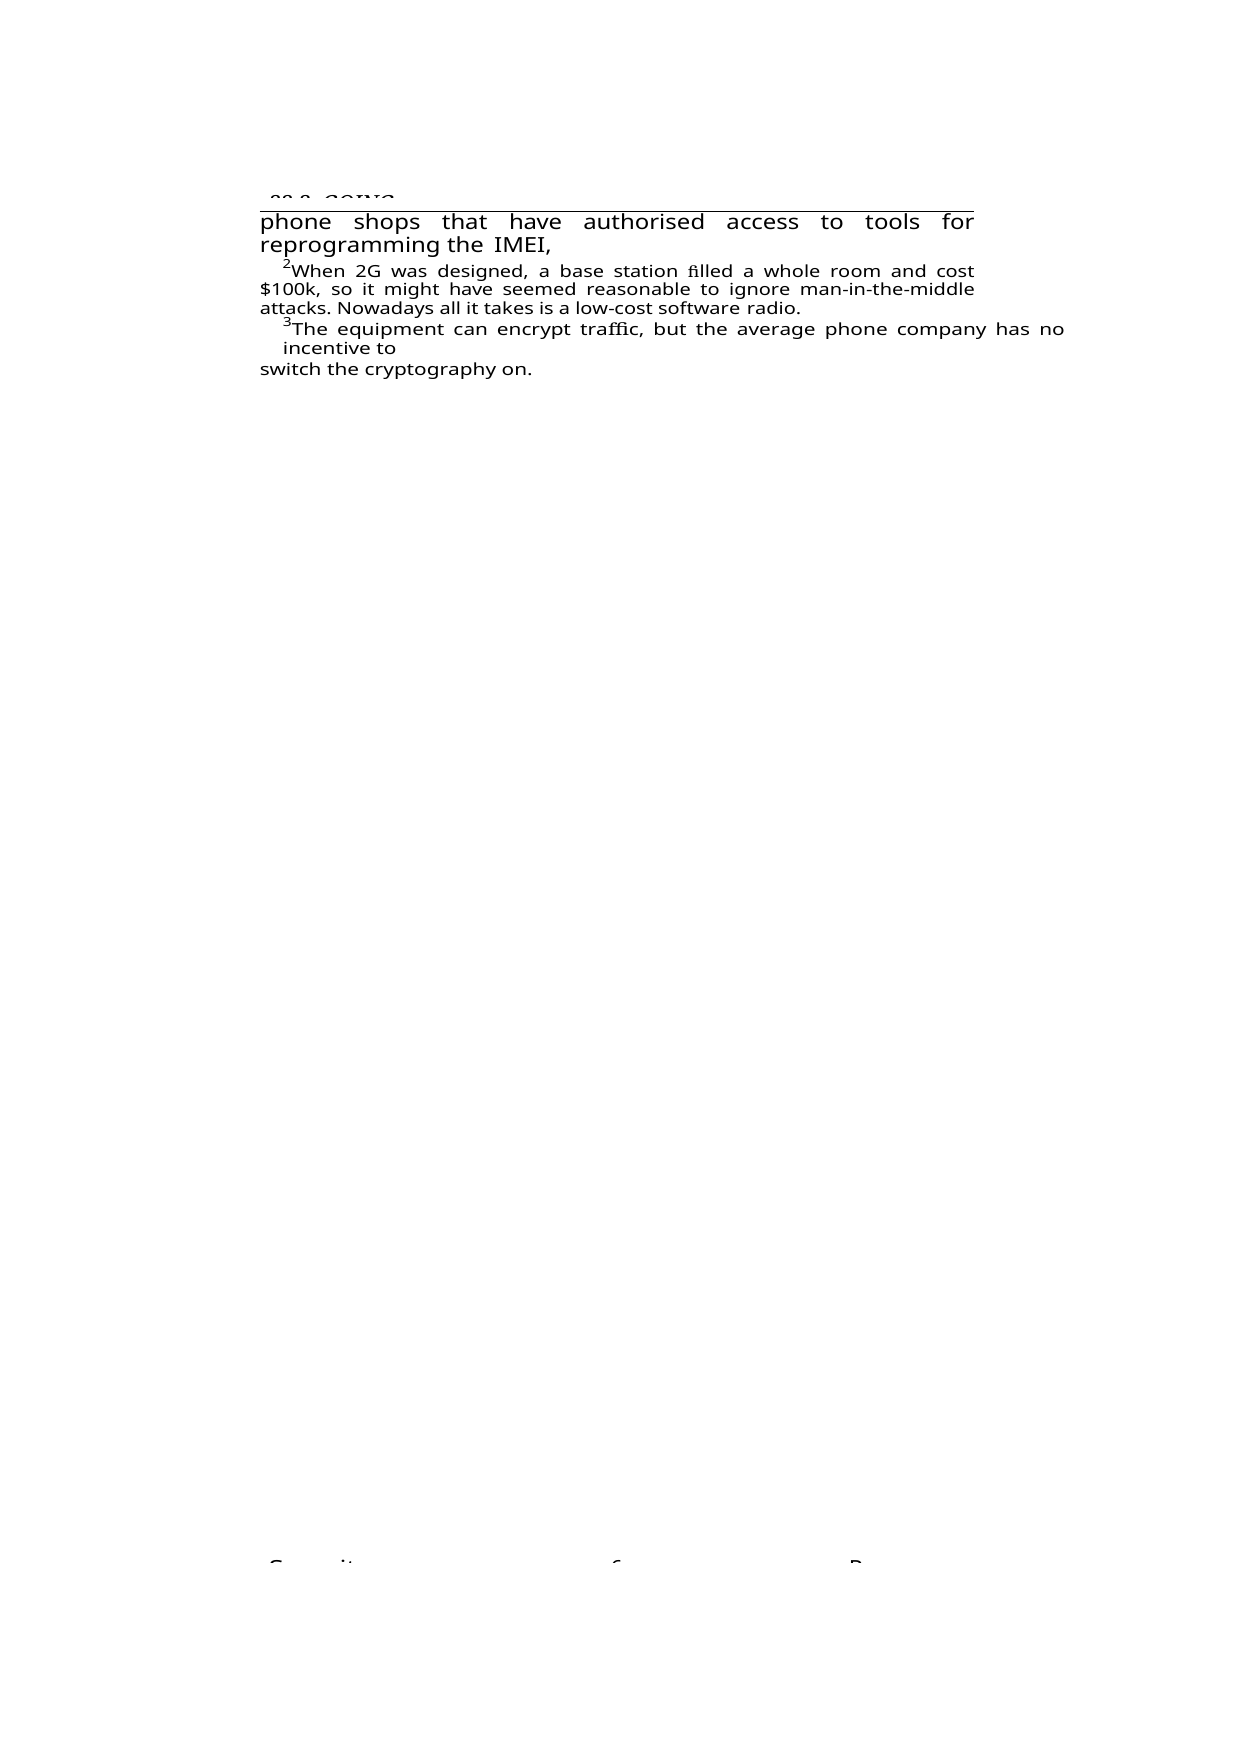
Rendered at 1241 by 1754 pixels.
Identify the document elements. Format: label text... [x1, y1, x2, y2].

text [259, 210, 975, 259]
text switch the cryptography on. [259, 358, 1065, 379]
text 2When 2G was designed, a base station ﬁlled a whole room and cost $100k, so it might have seemed reasonable to ignore man-in-the-middle attacks. Nowadays all it takes is a low-cost software radio. [259, 260, 975, 319]
text 3The equipment can encrypt traﬃc, but the average phone company has no incentive to [283, 319, 1065, 358]
